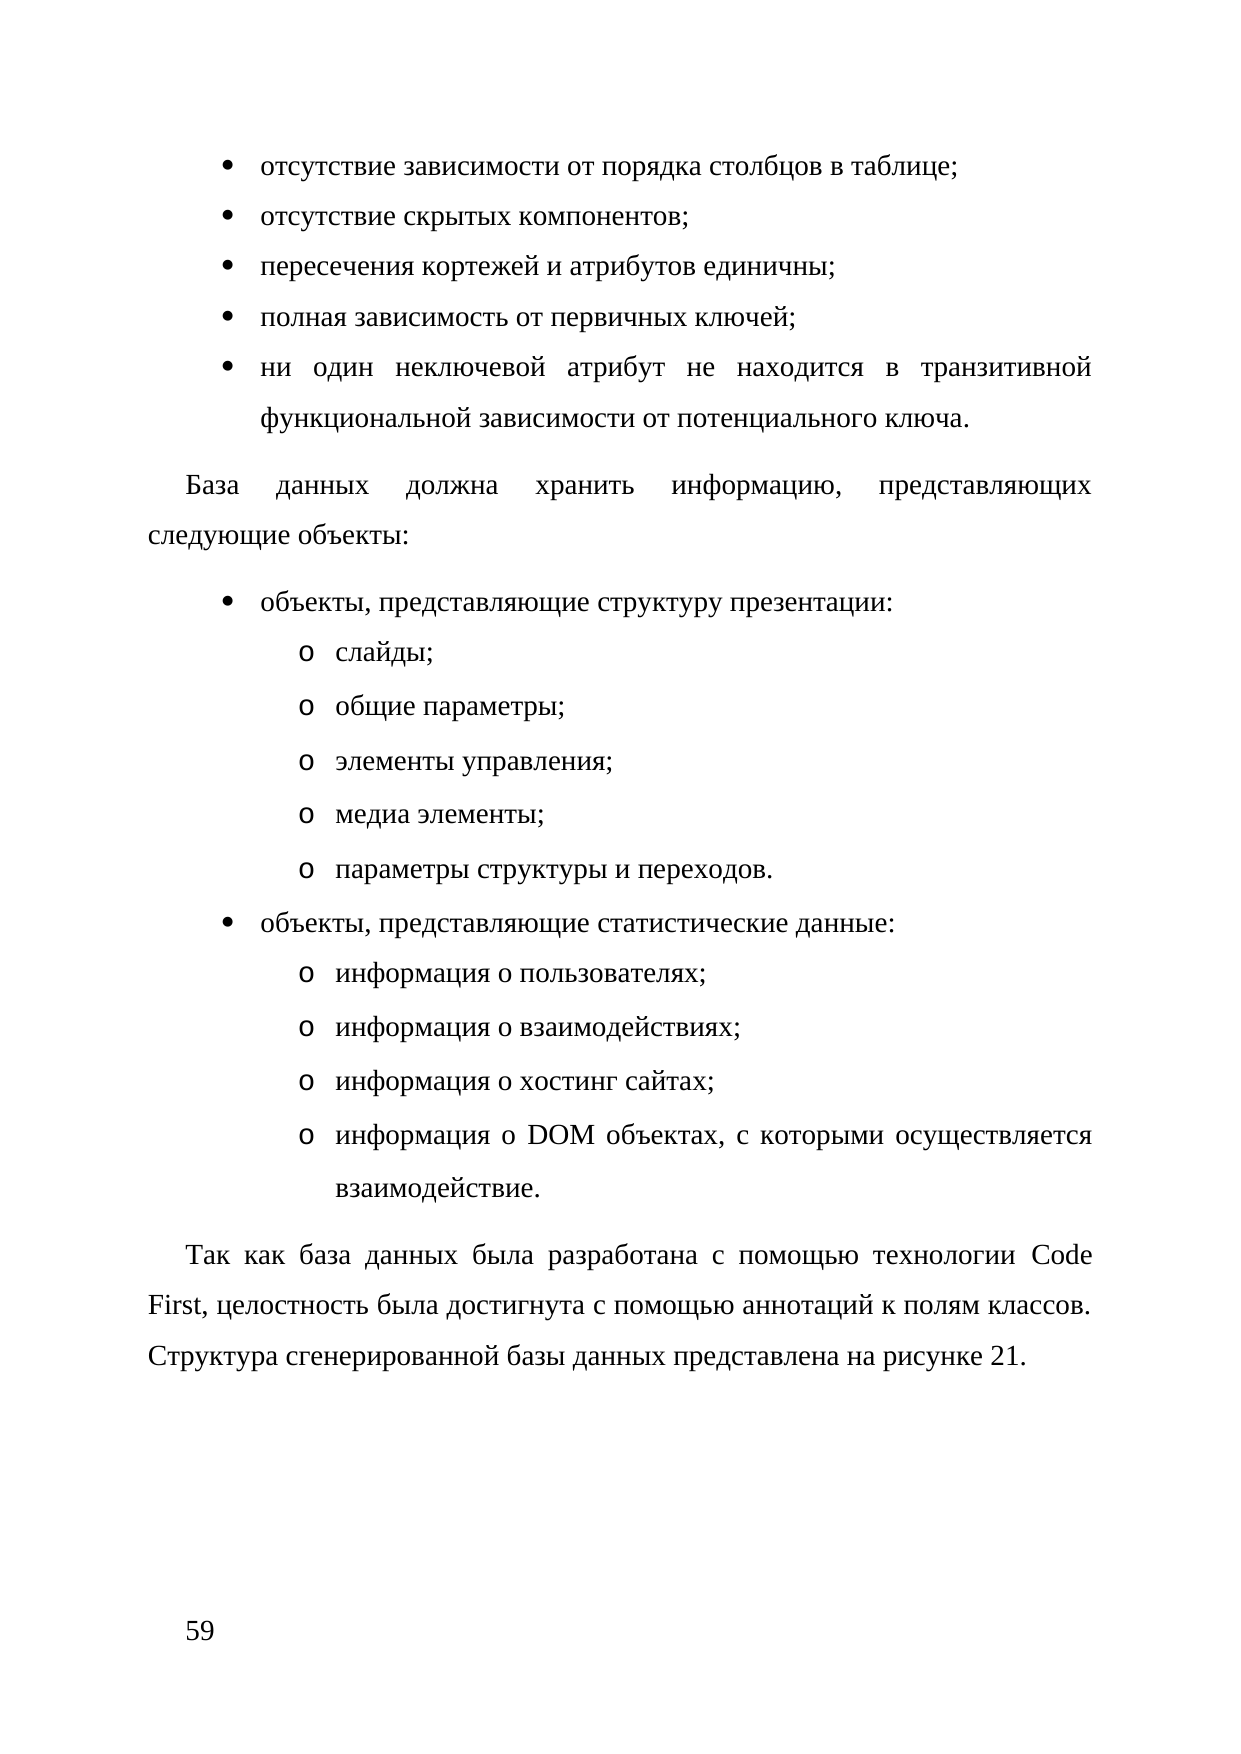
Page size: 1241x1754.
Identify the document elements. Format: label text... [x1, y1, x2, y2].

list полная зависимость от первичных ключей; [223, 299, 1092, 333]
list слайды; [298, 634, 1092, 671]
list медиа элементы; [298, 797, 1092, 833]
text Так как база данных была разработана с помощью технологии Code First, целостность была достигнута с помощью аннотаций к полям классов. Структура сгенерированной базы данных представлена на рисунке 21. [148, 1237, 1092, 1371]
list информация о хостинг сайтах; [298, 1063, 1092, 1099]
list элементы управления; [298, 743, 1092, 779]
list отсутствие скрытых компонентов; [223, 198, 1092, 232]
list ни один неключевой атрибут не находится в транзитивной функциональной зависимости от потенциального ключа. [223, 349, 1092, 433]
list объекты, представляющие структуру презентации: [223, 584, 1092, 618]
list информация о DOM объектах, с которыми осуществляется взаимодействие. [298, 1117, 1092, 1204]
text База данных должна хранить информацию, представляющих следующие объекты: [148, 467, 1092, 551]
list информация о взаимодействиях; [298, 1009, 1092, 1045]
list информация о пользователях; [298, 955, 1092, 991]
list пересечения кортежей и атрибутов единичны; [223, 248, 1092, 282]
list отсутствие зависимости от порядка столбцов в таблице; [223, 148, 1092, 181]
list параметры структуры и переходов. [298, 851, 1092, 887]
list объекты, представляющие статистические данные: [223, 905, 1092, 938]
list общие параметры; [298, 688, 1092, 724]
